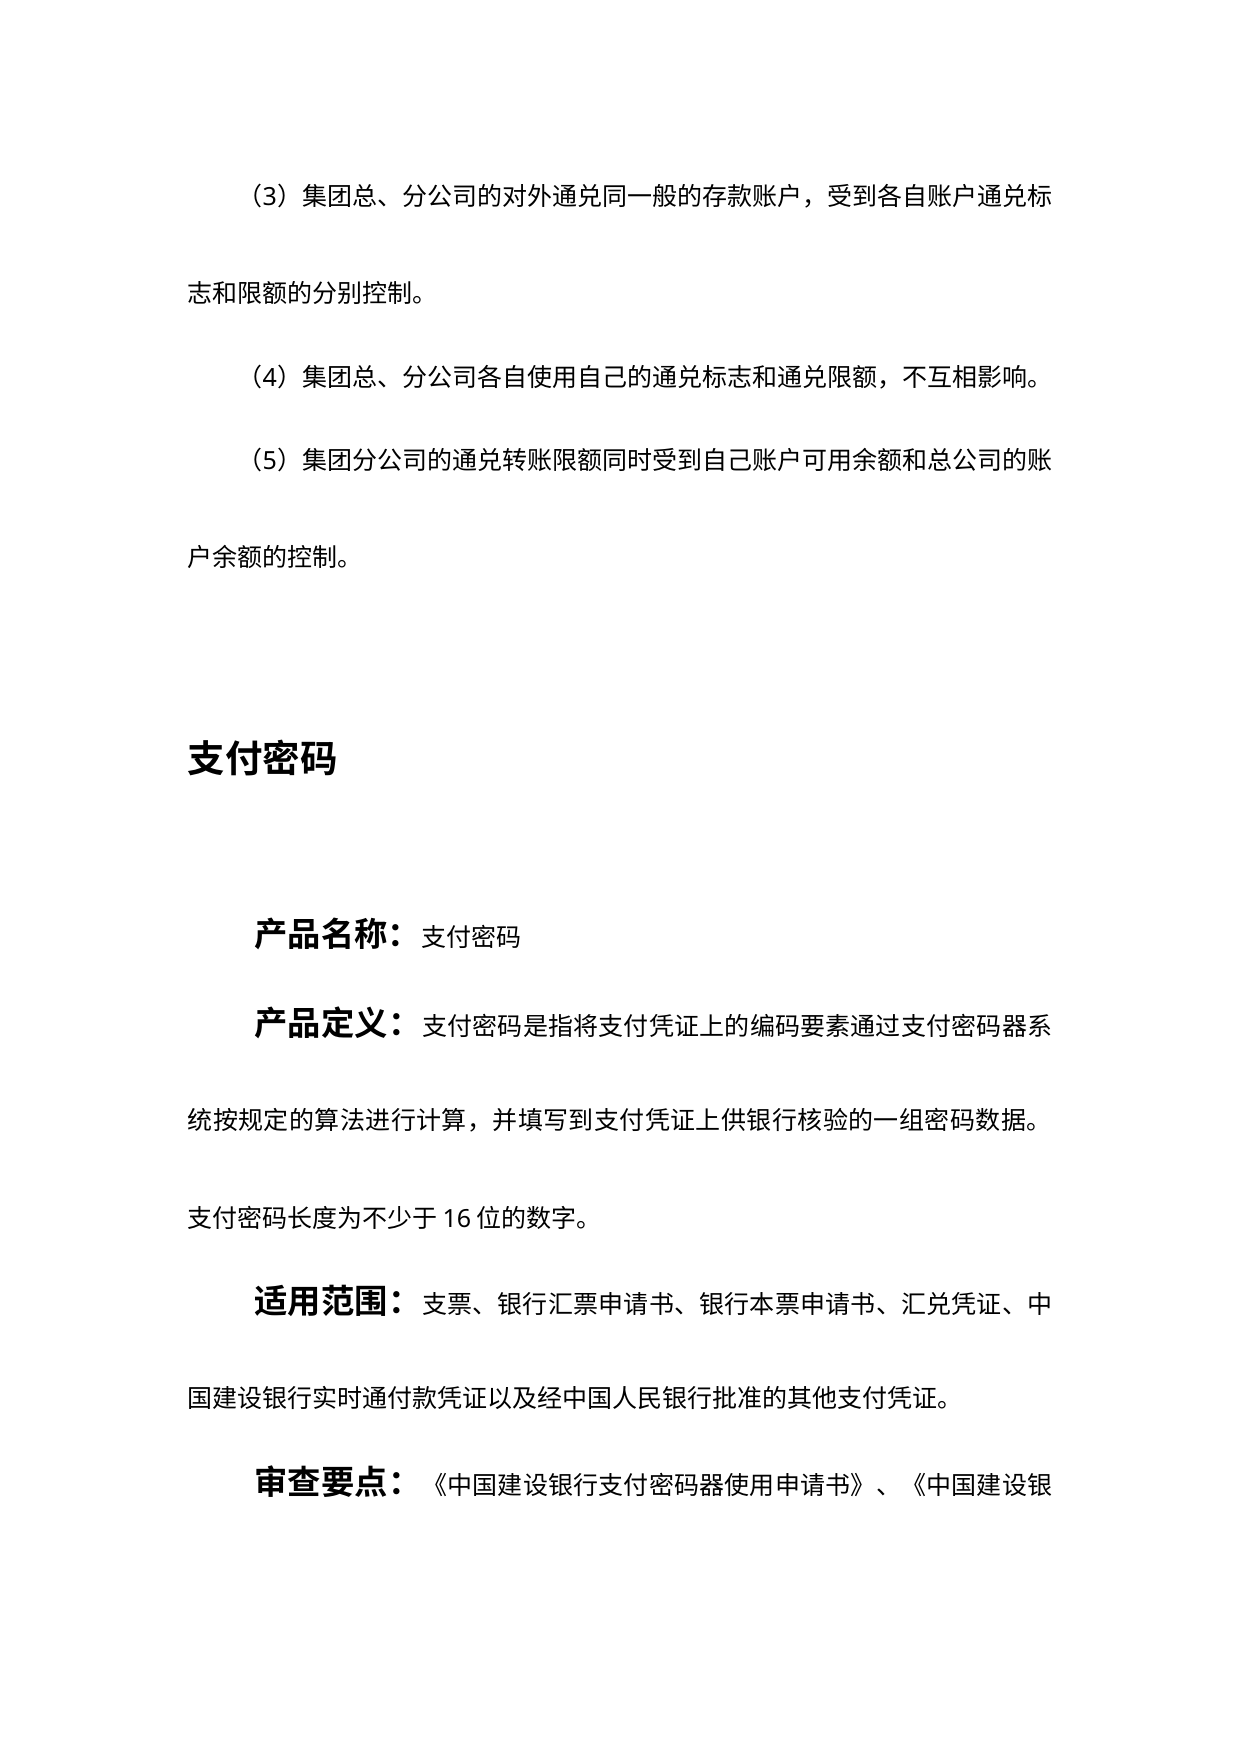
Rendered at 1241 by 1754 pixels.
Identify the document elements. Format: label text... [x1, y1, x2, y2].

text 适用范围：支票、银行汇票申请书、银行本票申请书、汇兑凭证、中国建设银行实时通付款凭证以及经中国人民银行批准的其他支付凭证。 [187, 1267, 1053, 1429]
text 产品名称：支付密码 [187, 899, 1053, 964]
text （3）集团总、分公司的对外通兑同一般的存款账户，受到各自账户通兑标志和限额的分别控制。 [187, 162, 1053, 324]
subtitle 支付密码 [187, 724, 1053, 789]
text 产品定义：支付密码是指将支付凭证上的编码要素通过支付密码器系统按规定的算法进行计算，并填写到支付凭证上供银行核验的一组密码数据。支付密码长度为不少于16位的数字。 [187, 989, 1053, 1249]
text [187, 1447, 1053, 1512]
text （5）集团分公司的通兑转账限额同时受到自己账户可用余额和总公司的账户余额的控制。 [187, 426, 1053, 588]
text （4）集团总、分公司各自使用自己的通兑标志和通兑限额，不互相影响。 [187, 343, 1053, 408]
